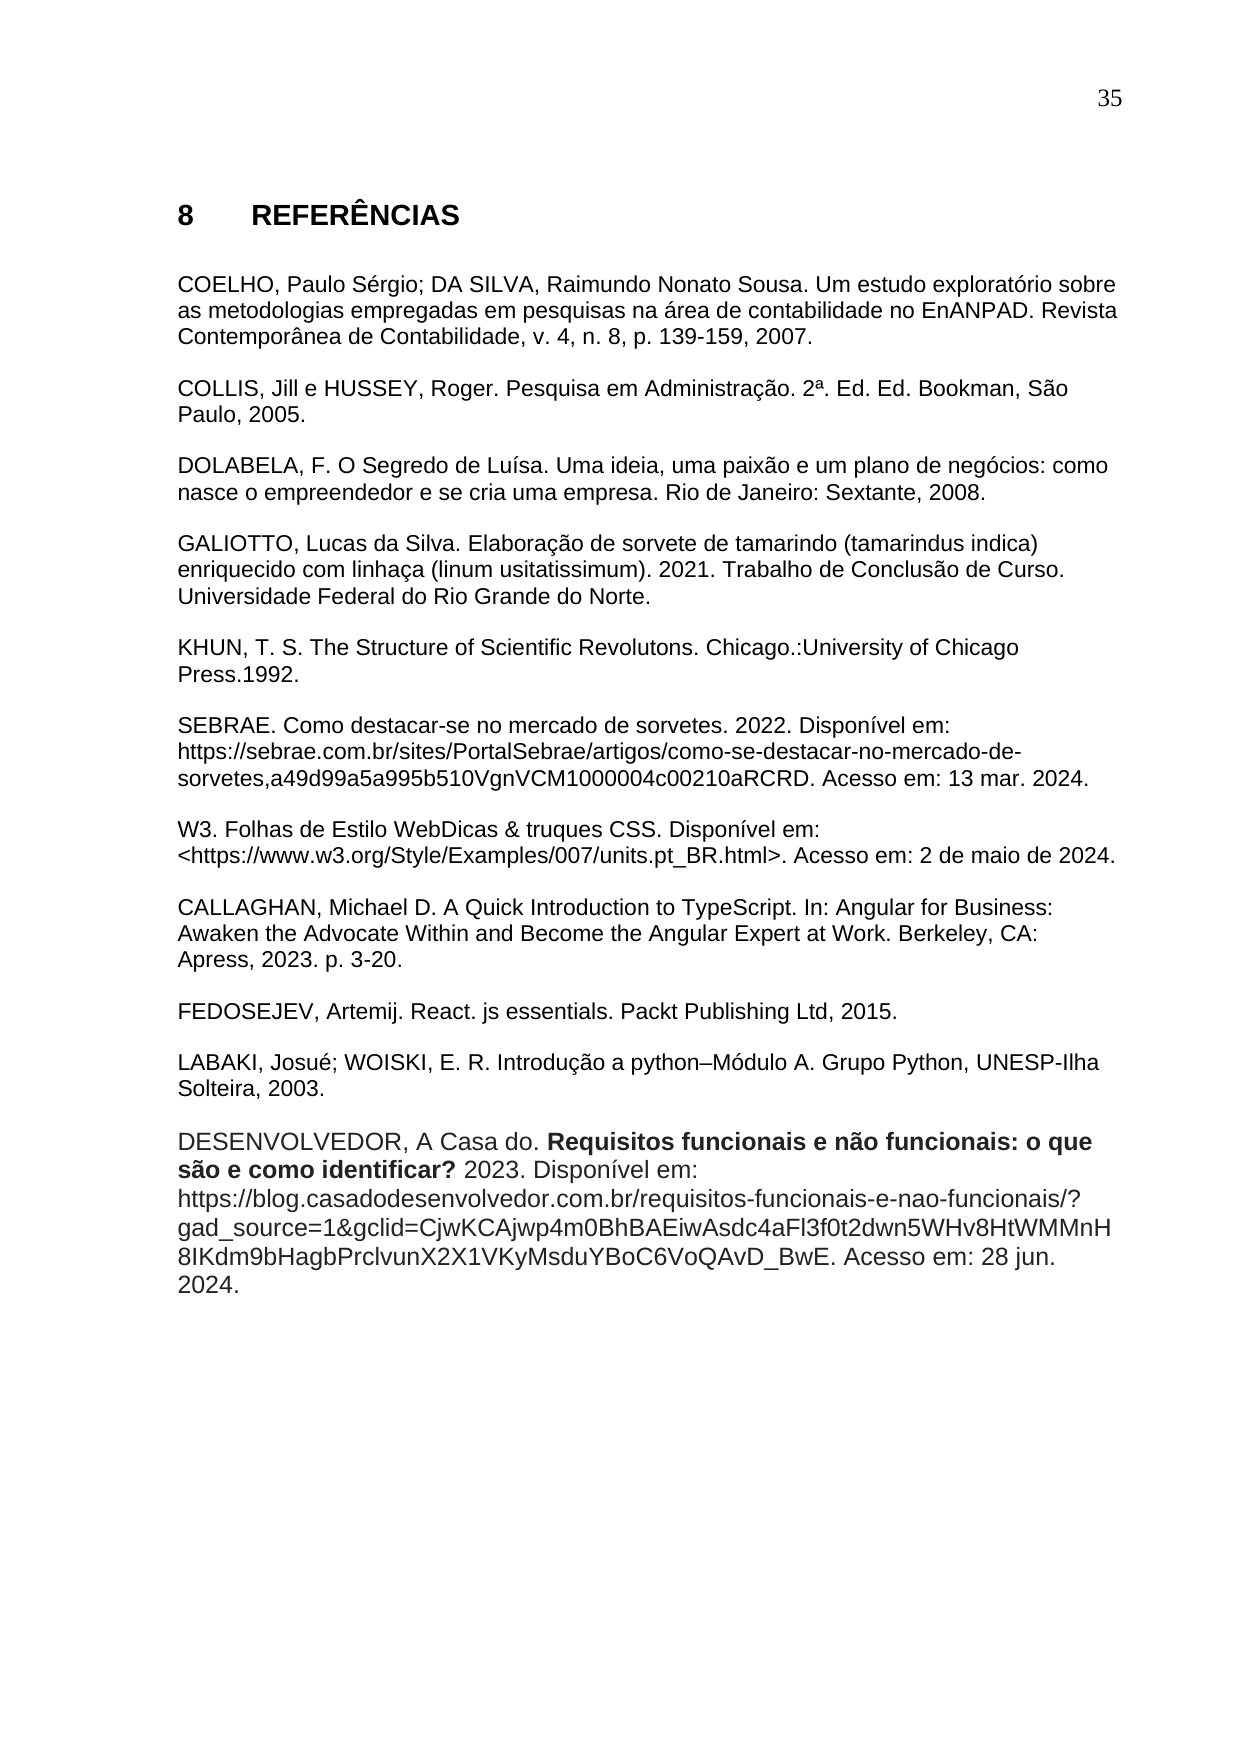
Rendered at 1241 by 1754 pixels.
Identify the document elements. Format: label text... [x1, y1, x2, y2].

text COELHO, Paulo Sérgio; DA SILVA, Raimundo Nonato Sousa. Um estudo exploratório sobre as metodologias empregadas em pesquisas na área de contabilidade no EnANPAD. Revista Contemporânea de Contabilidade, v. 4, n. 8, p. 139-159, 2007. [177, 271, 1122, 350]
text SEBRAE. Como destacar-se no mercado de sorvetes. 2022. Disponível em: https://sebrae.com.br/sites/PortalSebrae/artigos/como-se-destacar-no-mercado-de-sorvetes,a49d99a5a995b510VgnVCM1000004c00210aRCRD. Acesso em: 13 mar. 2024. [177, 712, 1122, 791]
text KHUN, T. S. The Structure of Scientific Revolutons. Chicago.:University of Chicago Press.1992. [177, 634, 1122, 687]
text W3. Folhas de Estilo WebDicas & truques CSS. Disponível em: <https://www.w3.org/Style/Examples/007/units.pt_BR.html>. Acesso em: 2 de maio de 2024. [177, 816, 1122, 869]
text LABAKI, Josué; WOISKI, E. R. Introdução a python–Módulo A. Grupo Python, UNESP-Ilha Solteira, 2003. [177, 1049, 1122, 1102]
text CALLAGHAN, Michael D. A Quick Introduction to TypeScript. In: Angular for Business: Awaken the Advocate Within and Become the Angular Expert at Work. Berkeley, CA: Apress, 2023. p. 3-20. [177, 894, 1122, 973]
text DOLABELA, F. O Segredo de Luísa. Uma ideia, uma paixão e um plano de negócios: como nasce o empreendedor e se cria uma empresa. Rio de Janeiro: Sextante, 2008. [177, 452, 1122, 505]
text COLLIS, Jill e HUSSEY, Roger. Pesquisa em Administração. 2ª. Ed. Ed. Bookman, São Paulo, 2005. [177, 375, 1122, 427]
text DESENVOLVEDOR, A Casa do. Requisitos funcionais e não funcionais: o que são e como identificar? 2023. Disponível em: https://blog.casadodesenvolvedor.com.br/requisitos-funcionais-e-nao-funcionais/?gad_source=1&gclid=CjwKCAjwp4m0BhBAEiwAsdc4aFl3f0t2dwn5WHv8HtWMMnH8IKdm9bHagbPrclvunX2X1VKyMsduYBoC6VoQAvD_BwE. Acesso em: 28 jun. 2024. [240, 1127, 1122, 1299]
subtitle REFERÊNCIAS [177, 198, 1122, 231]
text FEDOSEJEV, Artemij. React. js essentials. Packt Publishing Ltd, 2015. [177, 998, 1122, 1024]
text GALIOTTO, Lucas da Silva. Elaboração de sorvete de tamarindo (tamarindus indica) enriquecido com linhaça (linum usitatissimum). 2021. Trabalho de Conclusão de Curso. Universidade Federal do Rio Grande do Norte. [177, 530, 1122, 609]
